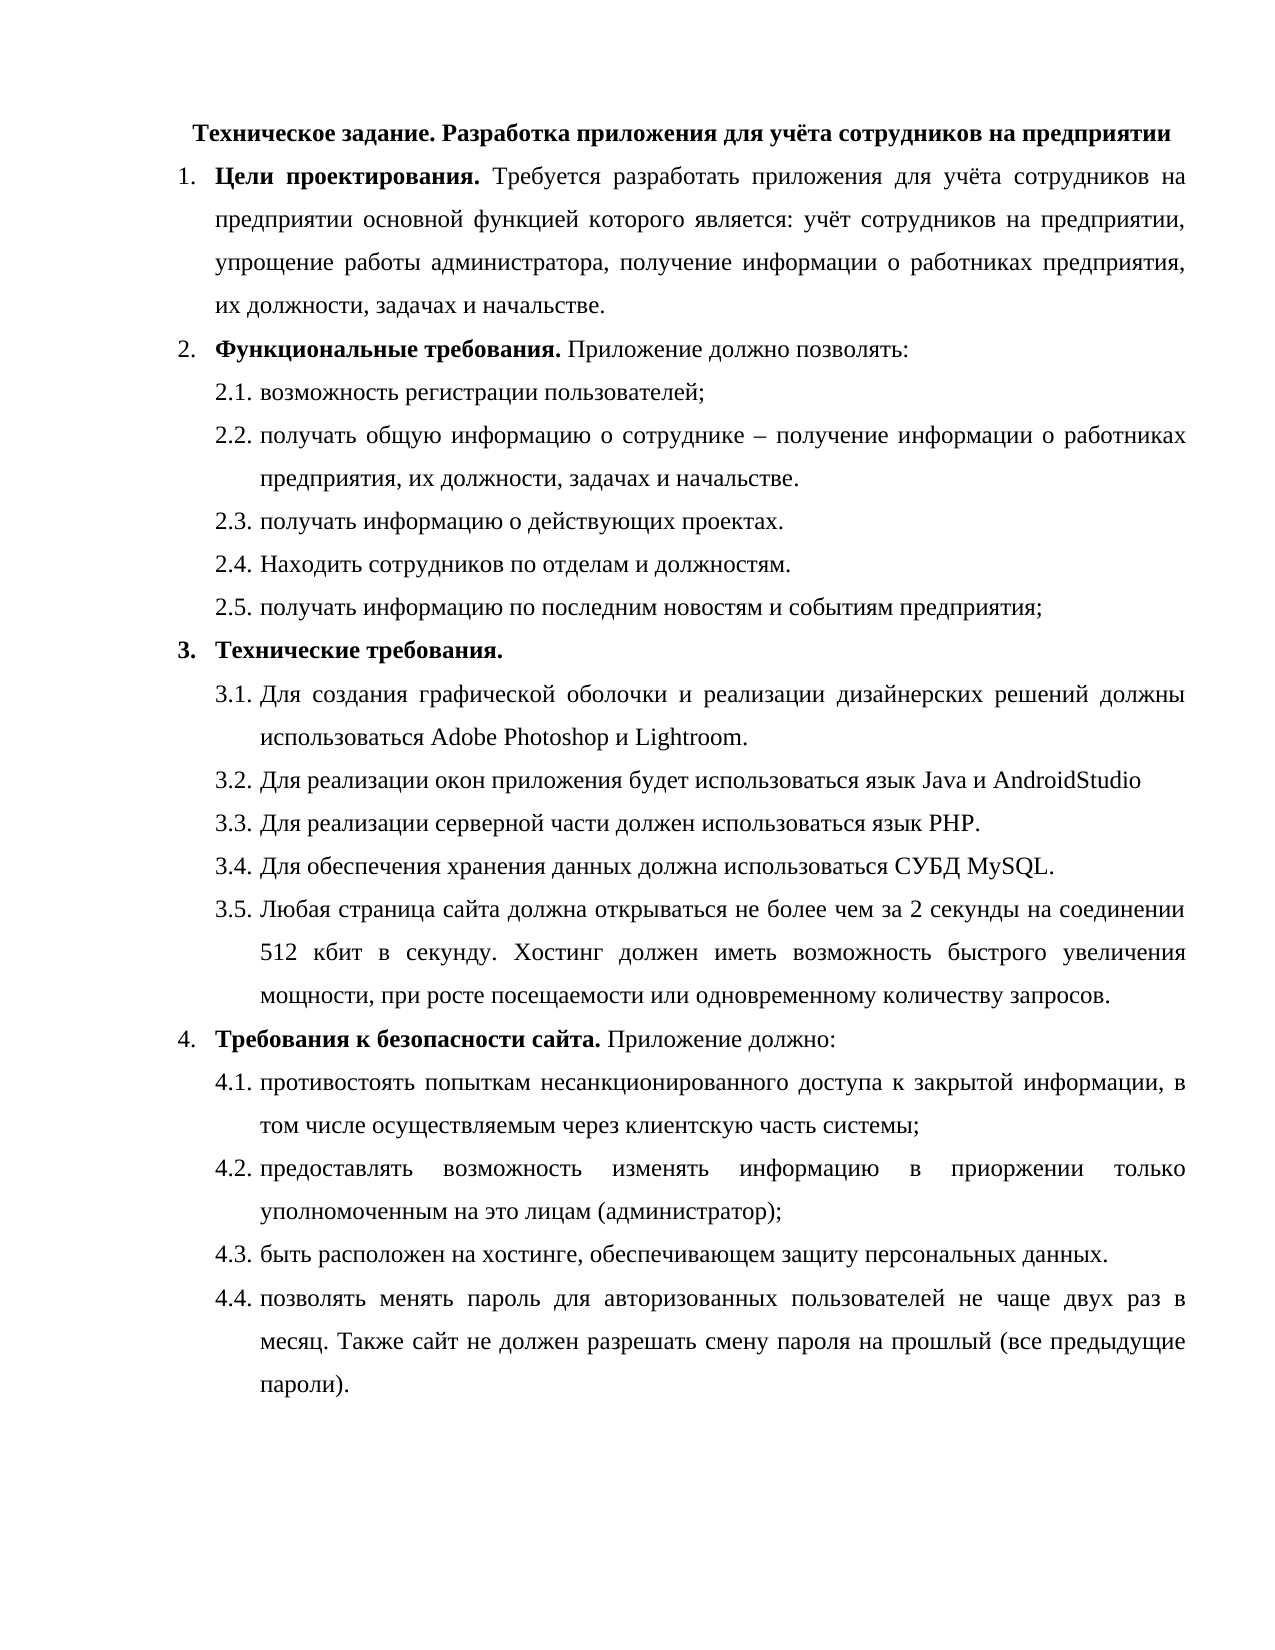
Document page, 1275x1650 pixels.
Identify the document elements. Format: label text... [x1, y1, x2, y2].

list Для реализации серверной части должен использоваться язык PHP. [215, 808, 1186, 837]
list получать информацию по последним новостям и событиям предприятия; [215, 592, 1186, 621]
list получать общую информацию о сотруднике – получение информации о работниках предприятия, их должности, задачах и начальстве. [215, 420, 1186, 492]
list возможность регистрации пользователей; [215, 377, 1186, 406]
list быть расположен на хостинге, обеспечивающем защиту персональных данных. [215, 1239, 1186, 1268]
list противостоять попыткам несанкционированного доступа к закрытой информации, в том числе осуществляемым через клиентскую часть системы; [215, 1067, 1186, 1139]
list предоставлять возможность изменять информацию в приоржении только уполномоченным на это лицам (администратор); [215, 1153, 1186, 1225]
list Находить сотрудников по отделам и должностям. [215, 549, 1186, 578]
list Для реализации окон приложения будет использоваться язык Java и AndroidStudio [215, 765, 1186, 794]
list Функциональные требования. Приложение должно позволять: [177, 334, 1186, 362]
list Цели проектирования. Требуется разработать приложения для учёта сотрудников на предприятии основной функцией которого является: учёт сотрудников на предприятии, упрощение работы администратора, получение информации о работниках предприятия, их должности, задачах и начальстве. [177, 161, 1186, 319]
list Требования к безопасности сайта. Приложение должно: [177, 1024, 1186, 1052]
list Любая страница сайта должна открываться не более чем за 2 секунды на соединении 512 кбит в секунду. Хостинг должен иметь возможность быстрого увеличения мощности, при росте посещаемости или одновременному количеству запросов. [215, 894, 1186, 1009]
text Техническое задание. Разработка приложения для учёта сотрудников на предприятии [177, 118, 1186, 147]
list Для обеспечения хранения данных должна использоваться СУБД MySQL. [215, 851, 1186, 880]
list Для создания графической оболочки и реализации дизайнерских решений должны использоваться Adobe Photoshop и Lightroom. [215, 679, 1186, 751]
list позволять менять пароль для авторизованных пользователей не чаще двух раз в месяц. Также сайт не должен разрешать смену пароля на прошлый (все предыдущие пароли). [215, 1283, 1186, 1398]
list получать информацию о действующих проектах. [215, 506, 1186, 535]
list Технические требования. [177, 636, 1186, 664]
